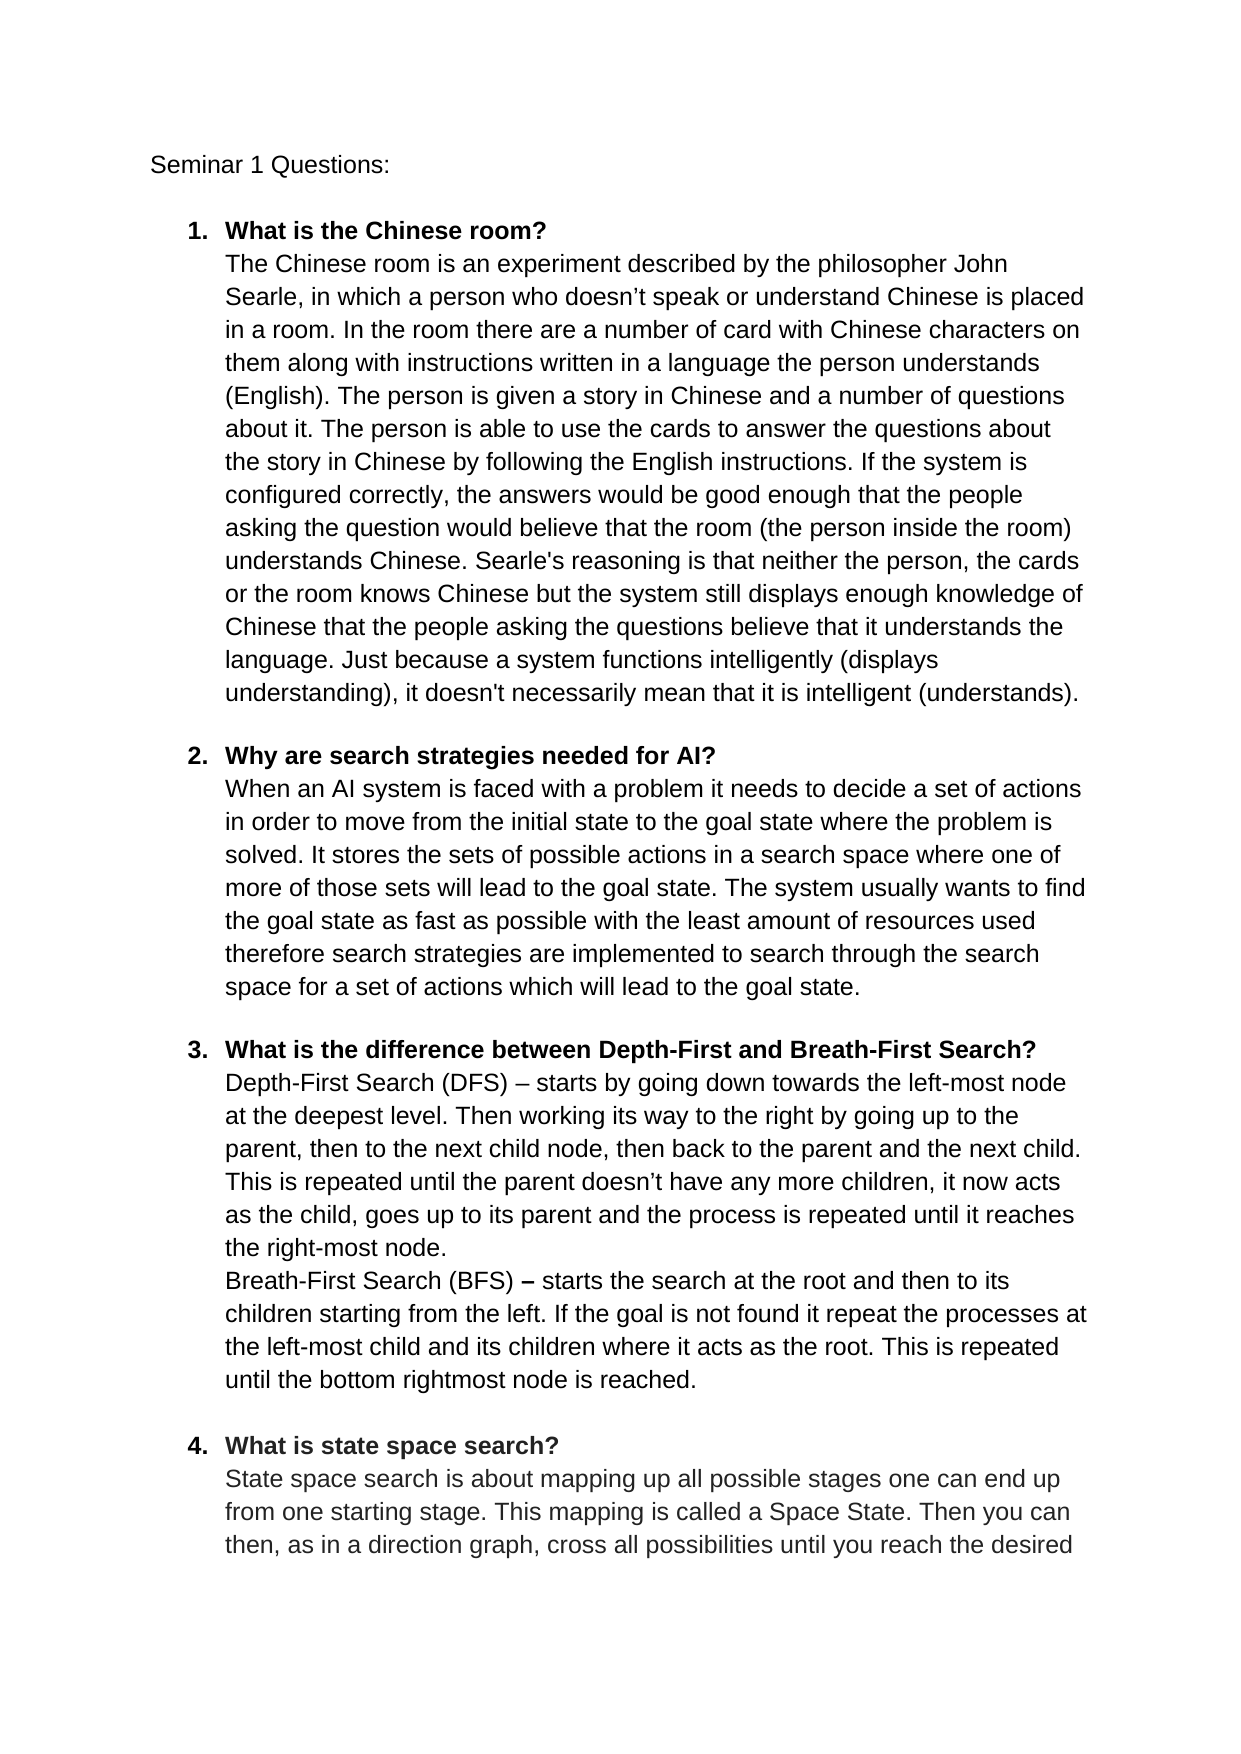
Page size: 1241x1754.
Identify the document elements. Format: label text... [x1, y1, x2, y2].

text Depth-First Search (DFS) – starts by going down towards the left-most node at the deepest level. Then working its way to the right by going up to the parent, then to the next child node, then back to the parent and the next child. This is repeated until the parent doesn’t have any more children, it now acts as the child, goes up to its parent and the process is repeated until it reaches the right-most node. [225, 1068, 1090, 1262]
text Breath-First Search (BFS) – starts the search at the root and then to its children starting from the left. If the goal is not found it repeat the processes at the left-most child and its children where it acts as the root. This is repeated until the bottom rightmost node is reached. [225, 1266, 1090, 1394]
list Why are search strategies needed for AI? [187, 741, 1090, 770]
text Seminar 1 Questions: [150, 150, 1090, 179]
text The Chinese room is an experiment described by the philosopher John Searle, in which a person who doesn’t speak or understand Chinese is placed in a room. In the room there are a number of card with Chinese characters on them along with instructions written in a language the person understands (English). The person is given a story in Chinese and a number of questions about it. The person is able to use the cards to answer the questions about the story in Chinese by following the English instructions. If the system is configured correctly, the answers would be good enough that the people asking the question would believe that the room (the person inside the room) understands Chinese. Searle's reasoning is that neither the person, the cards or the room knows Chinese but the system still displays enough knowledge of Chinese that the people asking the questions believe that it understands the language. Just because a system functions intelligently (displays understanding), it doesn't necessarily mean that it is intelligent (understands). [225, 249, 1090, 737]
text When an AI system is faced with a problem it needs to decide a set of actions in order to move from the initial state to the goal state where the problem is solved. It stores the sets of possible actions in a search space where one of more of those sets will lead to the goal state. The system usually wants to find the goal state as fast as possible with the least amount of resources used therefore search strategies are implemented to search through the search space for a set of actions which will lead to the goal state. [225, 774, 1090, 1031]
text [225, 1464, 1090, 1559]
list What is the difference between Depth-First and Breath-First Search? [187, 1035, 1090, 1064]
list What is the Chinese room? [187, 216, 1090, 245]
list What is state space search? [187, 1431, 1090, 1460]
